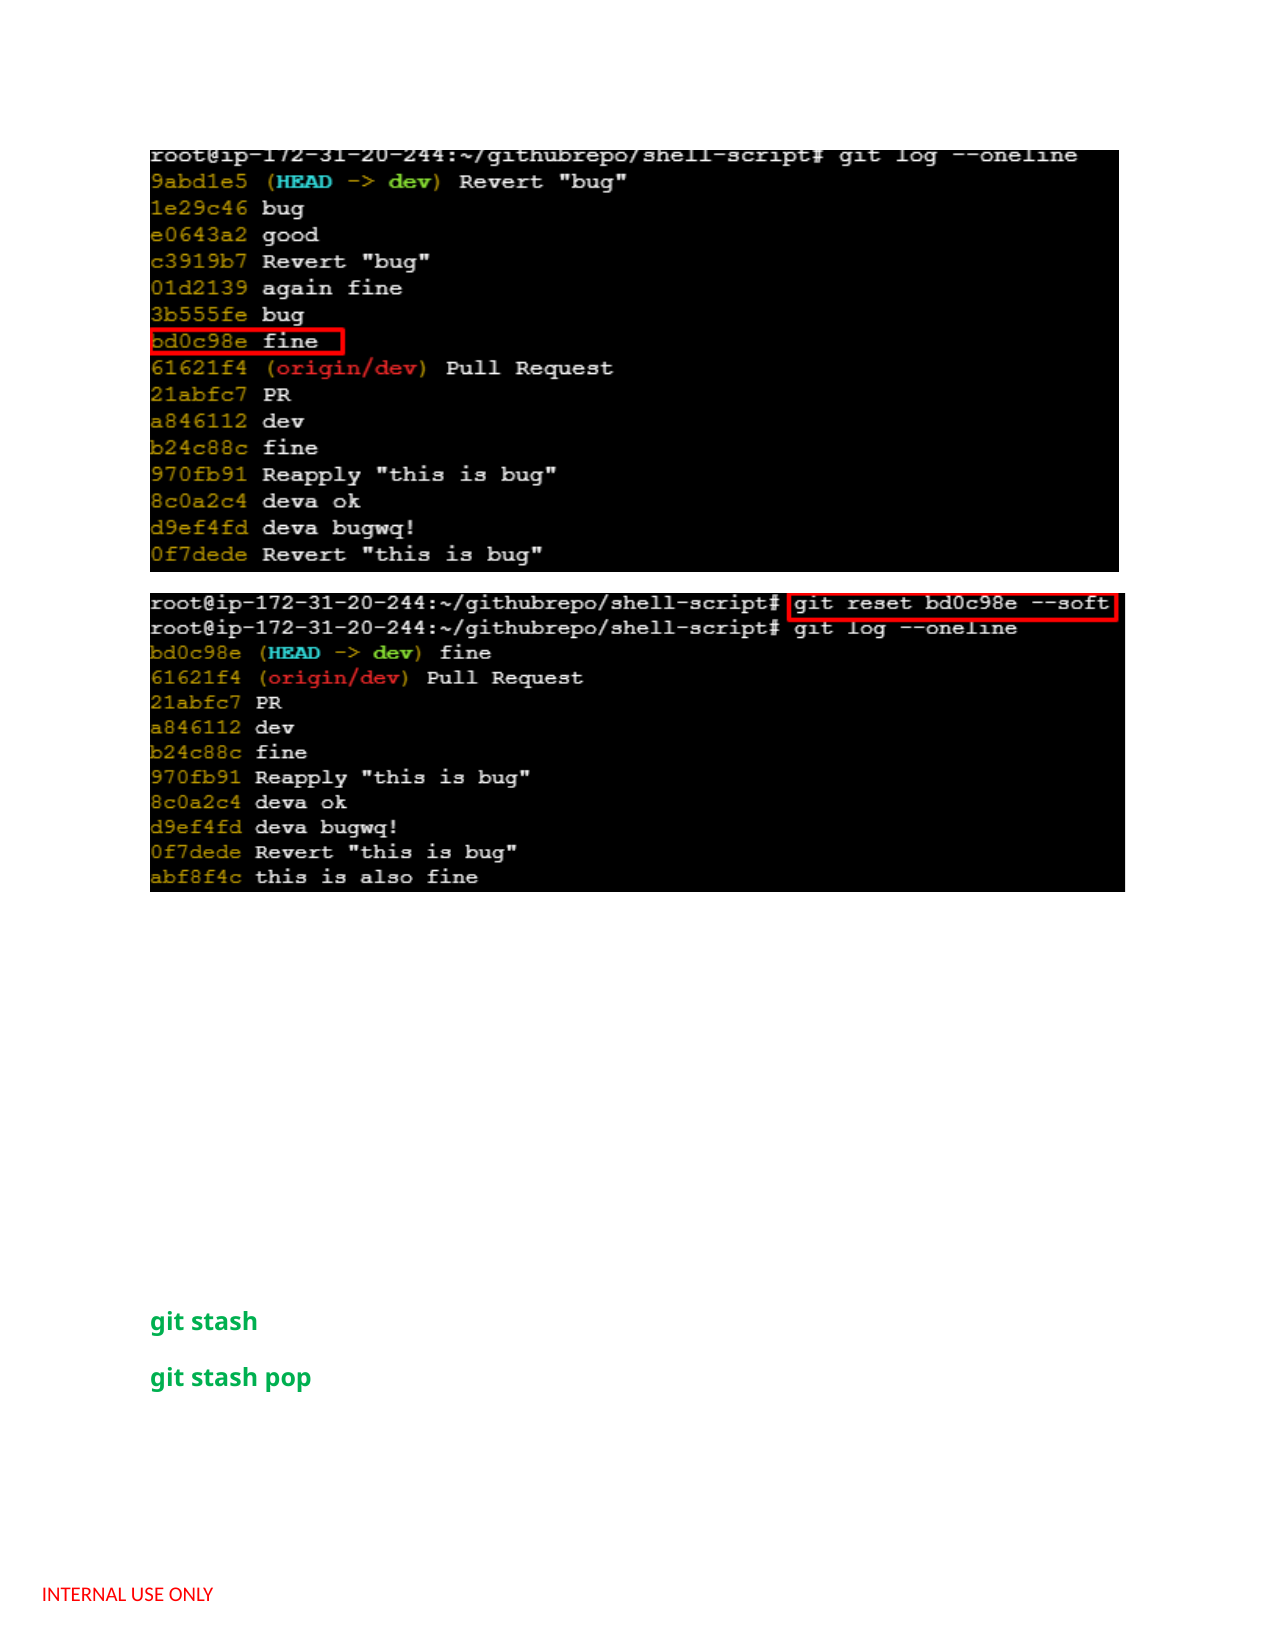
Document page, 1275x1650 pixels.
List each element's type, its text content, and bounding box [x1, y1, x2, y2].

text git stash pop [150, 1360, 1125, 1394]
picture [150, 150, 1119, 572]
text git stash [150, 1304, 1125, 1338]
picture [150, 593, 1125, 892]
